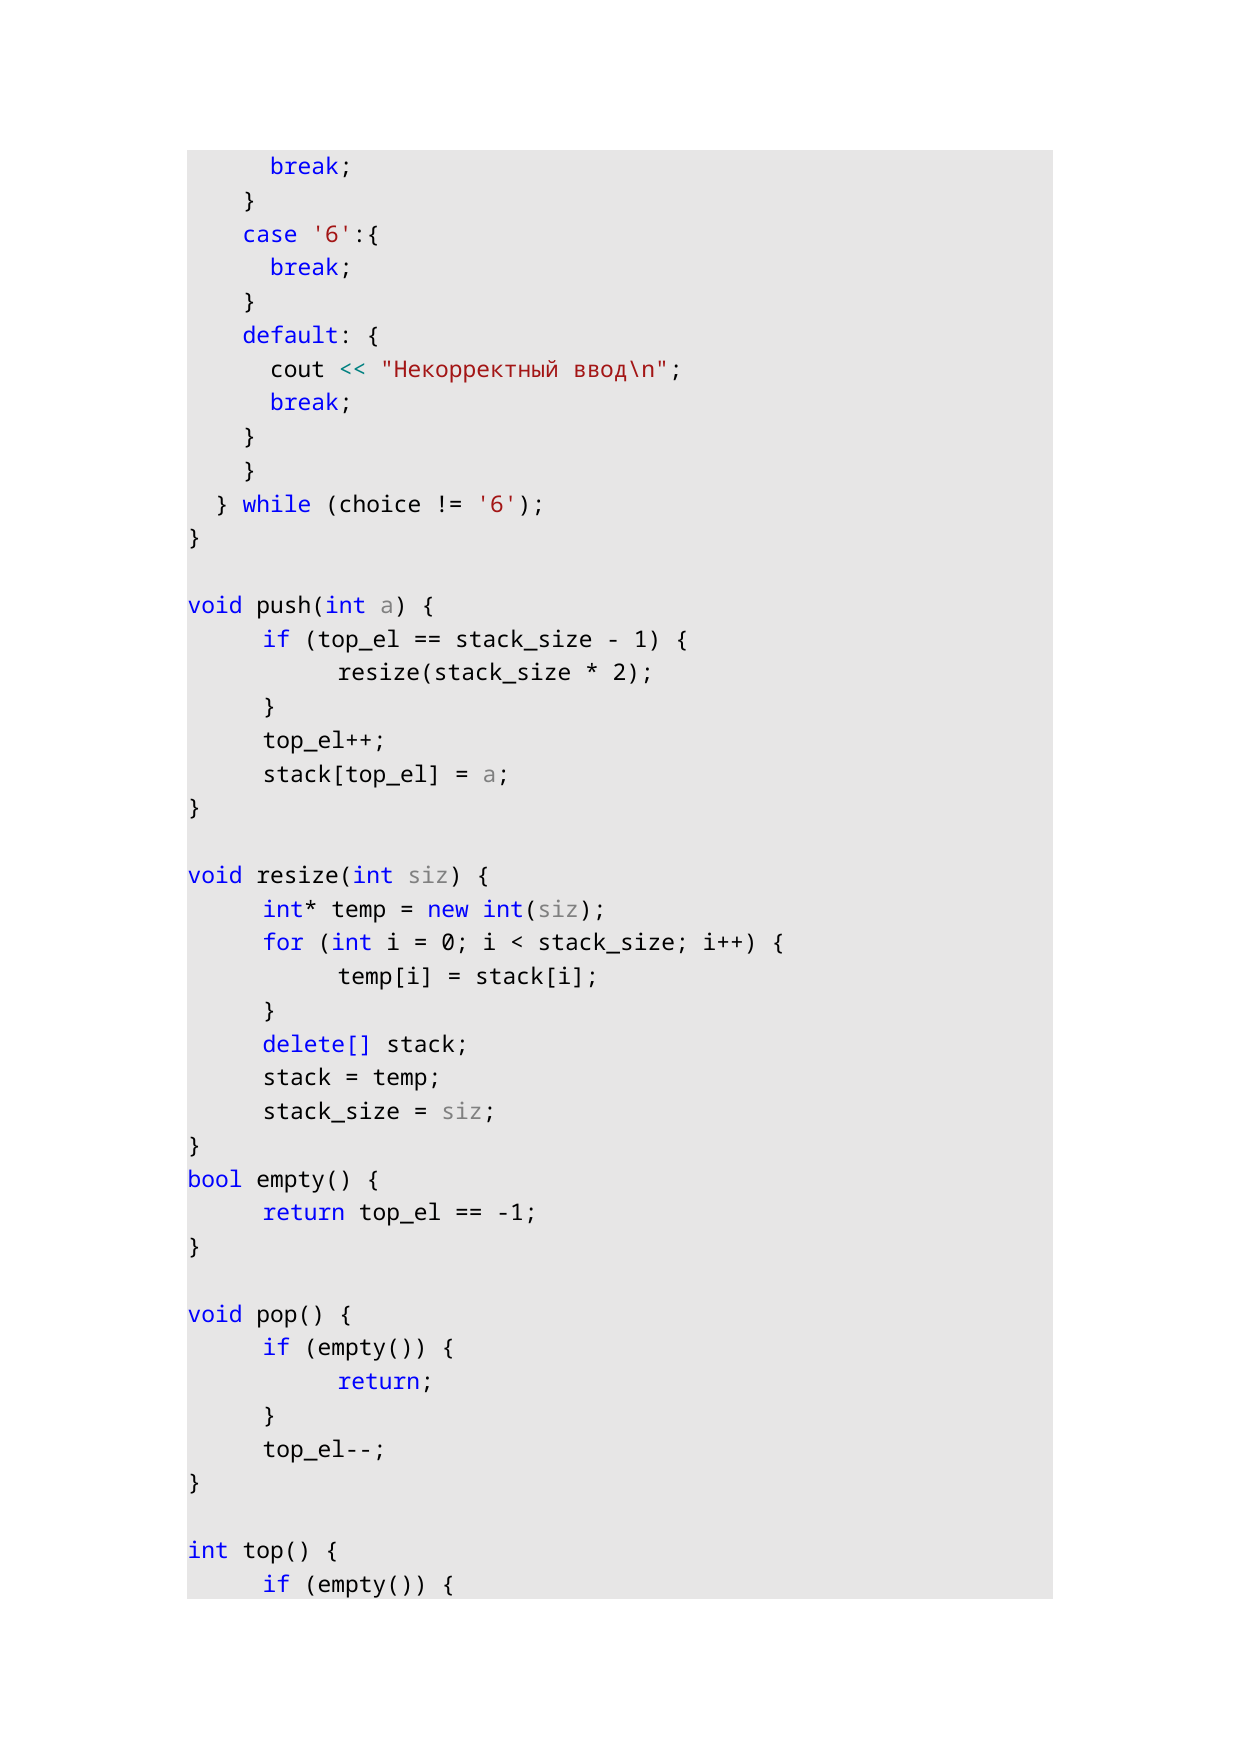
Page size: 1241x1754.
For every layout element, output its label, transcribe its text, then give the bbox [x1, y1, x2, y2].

text break; [187, 150, 1053, 181]
text stack_size = siz; [187, 1095, 1053, 1126]
text } [187, 791, 1053, 822]
text } [187, 184, 1053, 215]
text delete[] stack; [187, 1027, 1053, 1059]
text return; [187, 1365, 1053, 1396]
text } [187, 1466, 1053, 1497]
text resize(stack_size * 2); [187, 656, 1053, 687]
text for (int i = 0; i < stack_size; i++) { [187, 926, 1053, 957]
text temp[i] = stack[i]; [187, 960, 1053, 991]
text } [187, 690, 1053, 721]
text top_el--; [187, 1432, 1053, 1464]
text stack = temp; [187, 1061, 1053, 1092]
text return top_el == -1; [187, 1196, 1053, 1227]
text } [187, 1230, 1053, 1261]
text break; [187, 251, 1053, 282]
text default: { [187, 319, 1053, 350]
text int* temp = new int(siz); [187, 892, 1053, 924]
text } [187, 1399, 1053, 1430]
text top_el++; [187, 724, 1053, 755]
text if (empty()) { [187, 1567, 1053, 1599]
text if (empty()) { [187, 1331, 1053, 1362]
text } [187, 285, 1053, 316]
text void pop() { [187, 1297, 1053, 1329]
text if (top_el == stack_size - 1) { [187, 622, 1053, 654]
text stack[top_el] = a; [187, 757, 1053, 789]
text } while (choice != '6'); [187, 487, 1053, 519]
text } [187, 994, 1053, 1025]
text void resize(int siz) { [187, 859, 1053, 890]
text case '6':{ [187, 217, 1053, 249]
text } [187, 454, 1053, 485]
text void push(int a) { [187, 589, 1053, 620]
text break; [187, 386, 1053, 417]
text } [187, 521, 1053, 552]
text int top() { [187, 1534, 1053, 1565]
text bool empty() { [187, 1162, 1053, 1194]
text cout << "Некорректный ввод\n"; [187, 352, 1053, 384]
text } [187, 420, 1053, 451]
text } [187, 1129, 1053, 1160]
